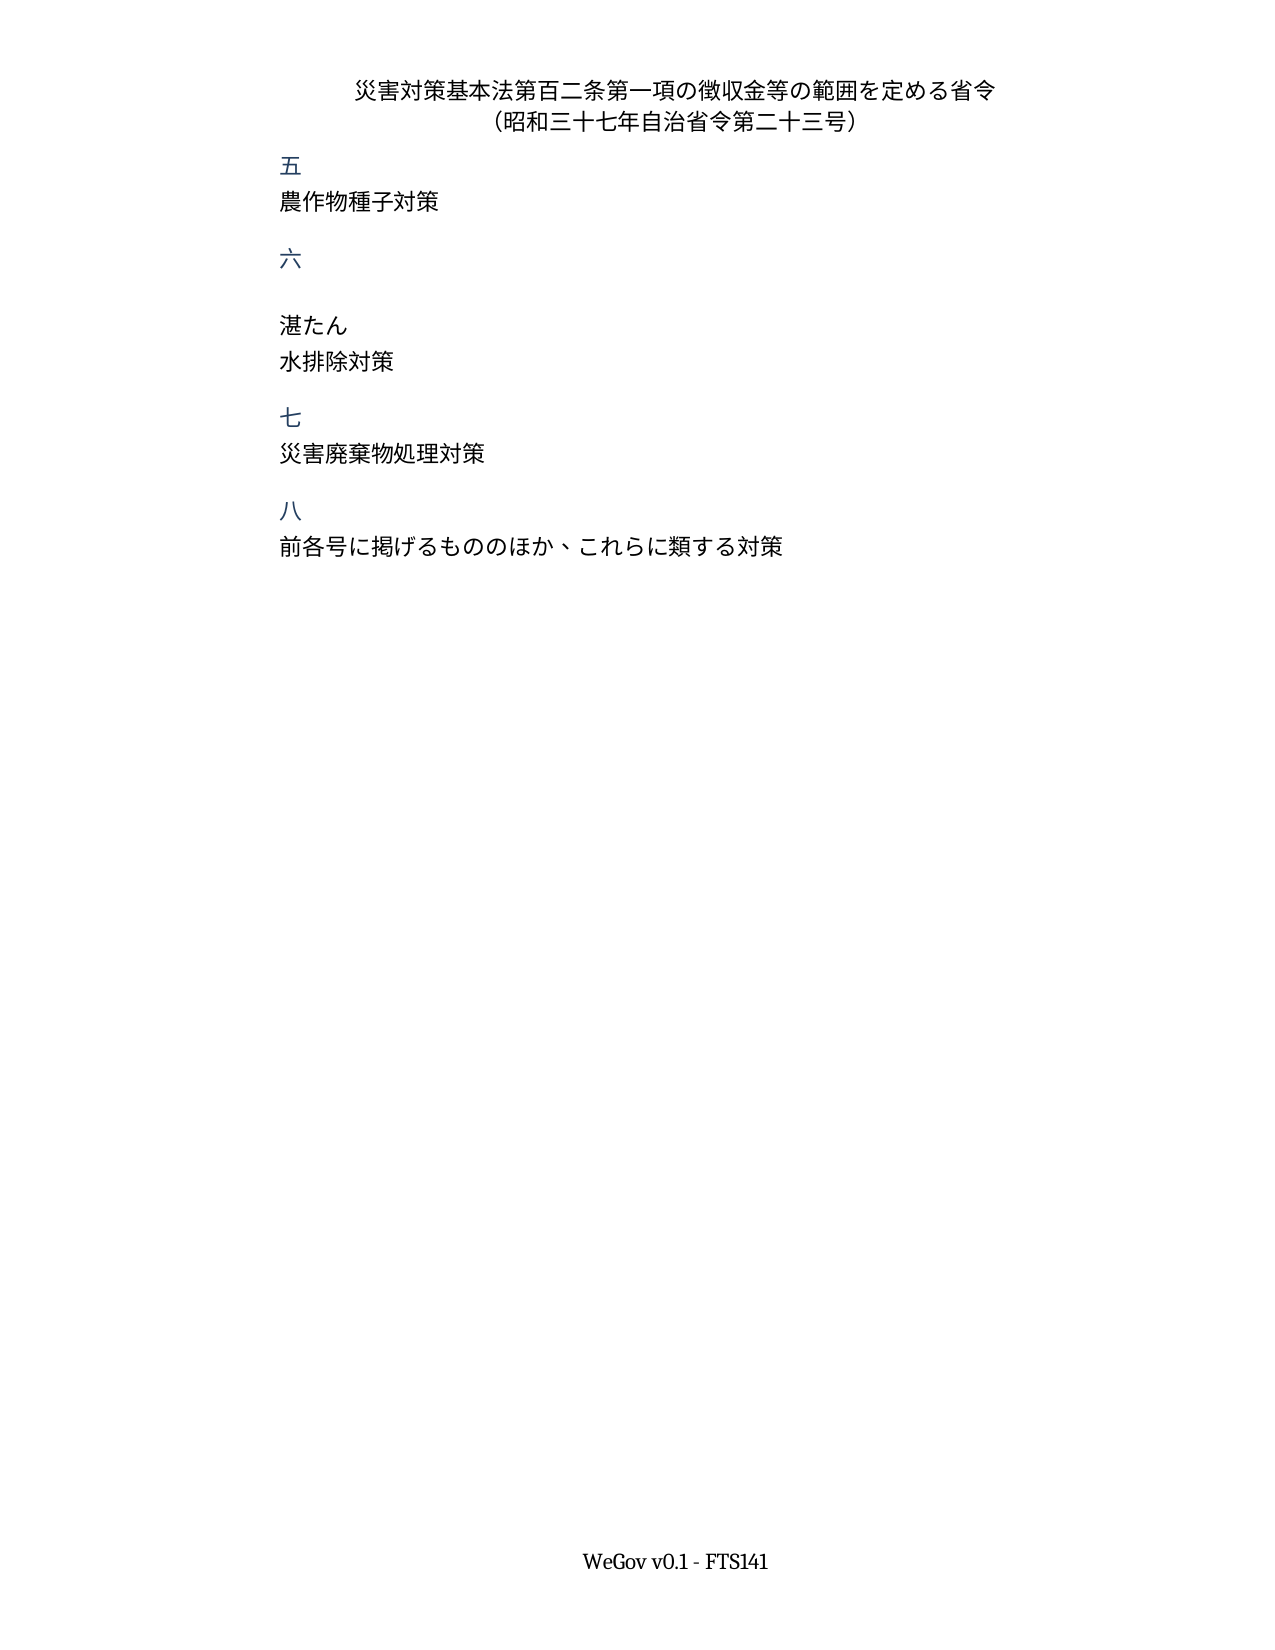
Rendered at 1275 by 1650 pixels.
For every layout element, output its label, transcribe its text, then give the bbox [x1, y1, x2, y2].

text 災害廃棄物処理対策 [279, 438, 1087, 469]
subtitle 五 [279, 150, 1087, 181]
text 農作物種子対策 [279, 186, 1087, 217]
subtitle 六 [279, 243, 1087, 274]
text 湛たん 水排除対策 [279, 279, 1087, 377]
subtitle 七 [279, 402, 1087, 434]
subtitle 八 [279, 495, 1087, 526]
text 前各号に掲げるもののほか、これらに類する対策 [279, 531, 1087, 562]
